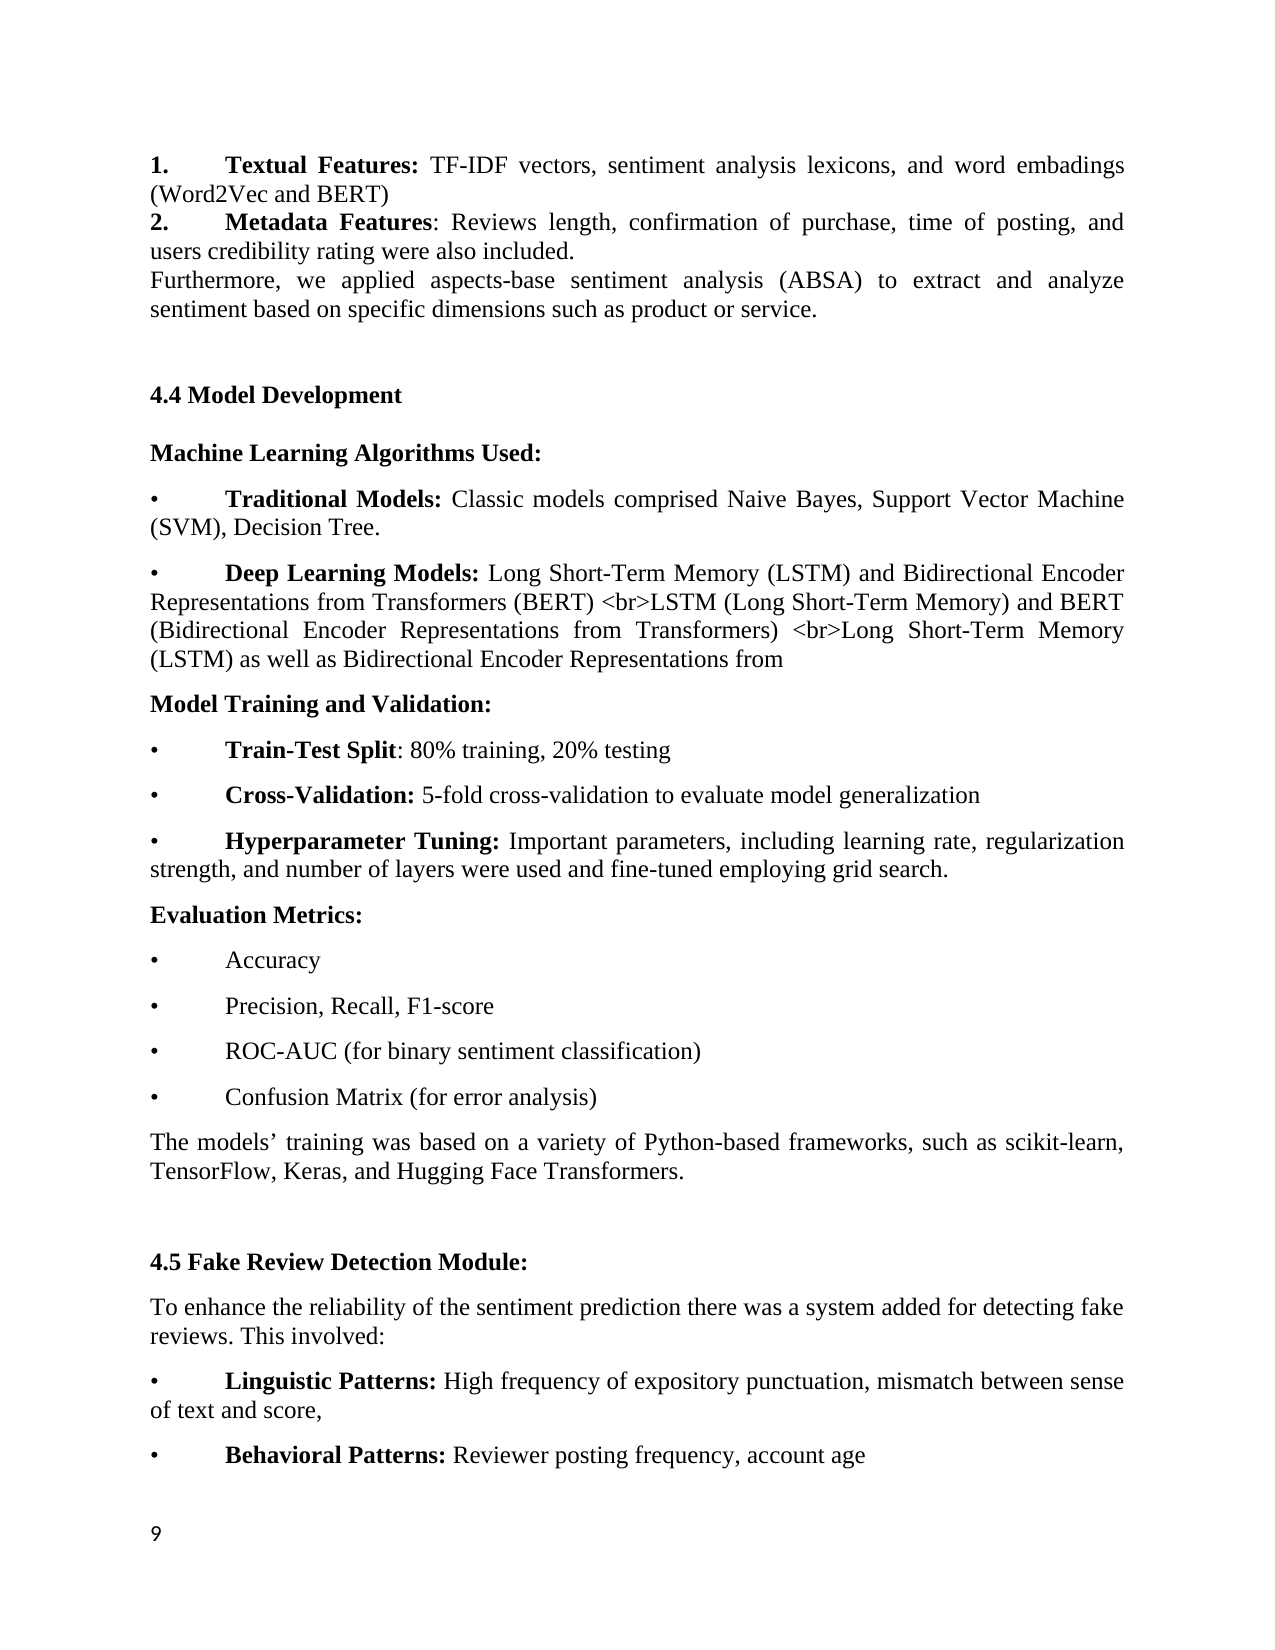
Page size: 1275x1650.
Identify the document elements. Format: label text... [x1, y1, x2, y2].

text • Traditional Models: Classic models comprised Naive Bayes, Support Vector Machine (SVM), Decision Tree. [150, 484, 1125, 541]
text • Behavioral Patterns: Reviewer posting frequency, account age [150, 1440, 1125, 1469]
text To enhance the reliability of the sentiment prediction there was a system added for detecting fake reviews. This involved: [150, 1292, 1125, 1349]
text Machine Learning Algorithms Used: [150, 438, 1125, 467]
text • Deep Learning Models: Long Short-Term Memory (LSTM) and Bidirectional Encoder Representations from Transformers (BERT) <br>LSTM (Long Short-Term Memory) and BERT (Bidirectional Encoder Representations from Transformers) <br>Long Short-Term Memory (LSTM) as well as Bidirectional Encoder Representations from [150, 558, 1125, 673]
text Furthermore, we applied aspects-base sentiment analysis (ABSA) to extract and analyze sentiment based on specific dimensions such as product or service. [150, 265, 1125, 322]
text • Accuracy [150, 945, 1125, 974]
text • Cross-Validation: 5-fold cross-validation to evaluate model generalization [150, 780, 1125, 809]
text 1. Textual Features: TF-IDF vectors, sentiment analysis lexicons, and word embadings (Word2Vec and BERT) [150, 150, 1125, 207]
text • Hyperparameter Tuning: Important parameters, including learning rate, regularization strength, and number of layers were used and fine-tuned employing grid search. [150, 826, 1125, 883]
text • Train-Test Split: 80% training, 20% testing [150, 735, 1125, 764]
text The models’ training was based on a variety of Python-based frameworks, such as scikit-learn, TensorFlow, Keras, and Hugging Face Transformers. [150, 1127, 1125, 1184]
text • ROC-AUC (for binary sentiment classification) [150, 1036, 1125, 1065]
text Model Training and Validation: [150, 689, 1125, 718]
text Evaluation Metrics: [150, 900, 1125, 929]
text 4.4 Model Development [150, 380, 1125, 409]
text • Linguistic Patterns: High frequency of expository punctuation, mismatch between sense of text and score, [150, 1366, 1125, 1424]
text • Confusion Matrix (for error analysis) [150, 1082, 1125, 1110]
text • Precision, Recall, F1-score [150, 991, 1125, 1019]
text 2. Metadata Features: Reviews length, confirmation of purchase, time of posting, and users credibility rating were also included. [150, 207, 1125, 265]
text 4.5 Fake Review Detection Module: [150, 1247, 1125, 1275]
